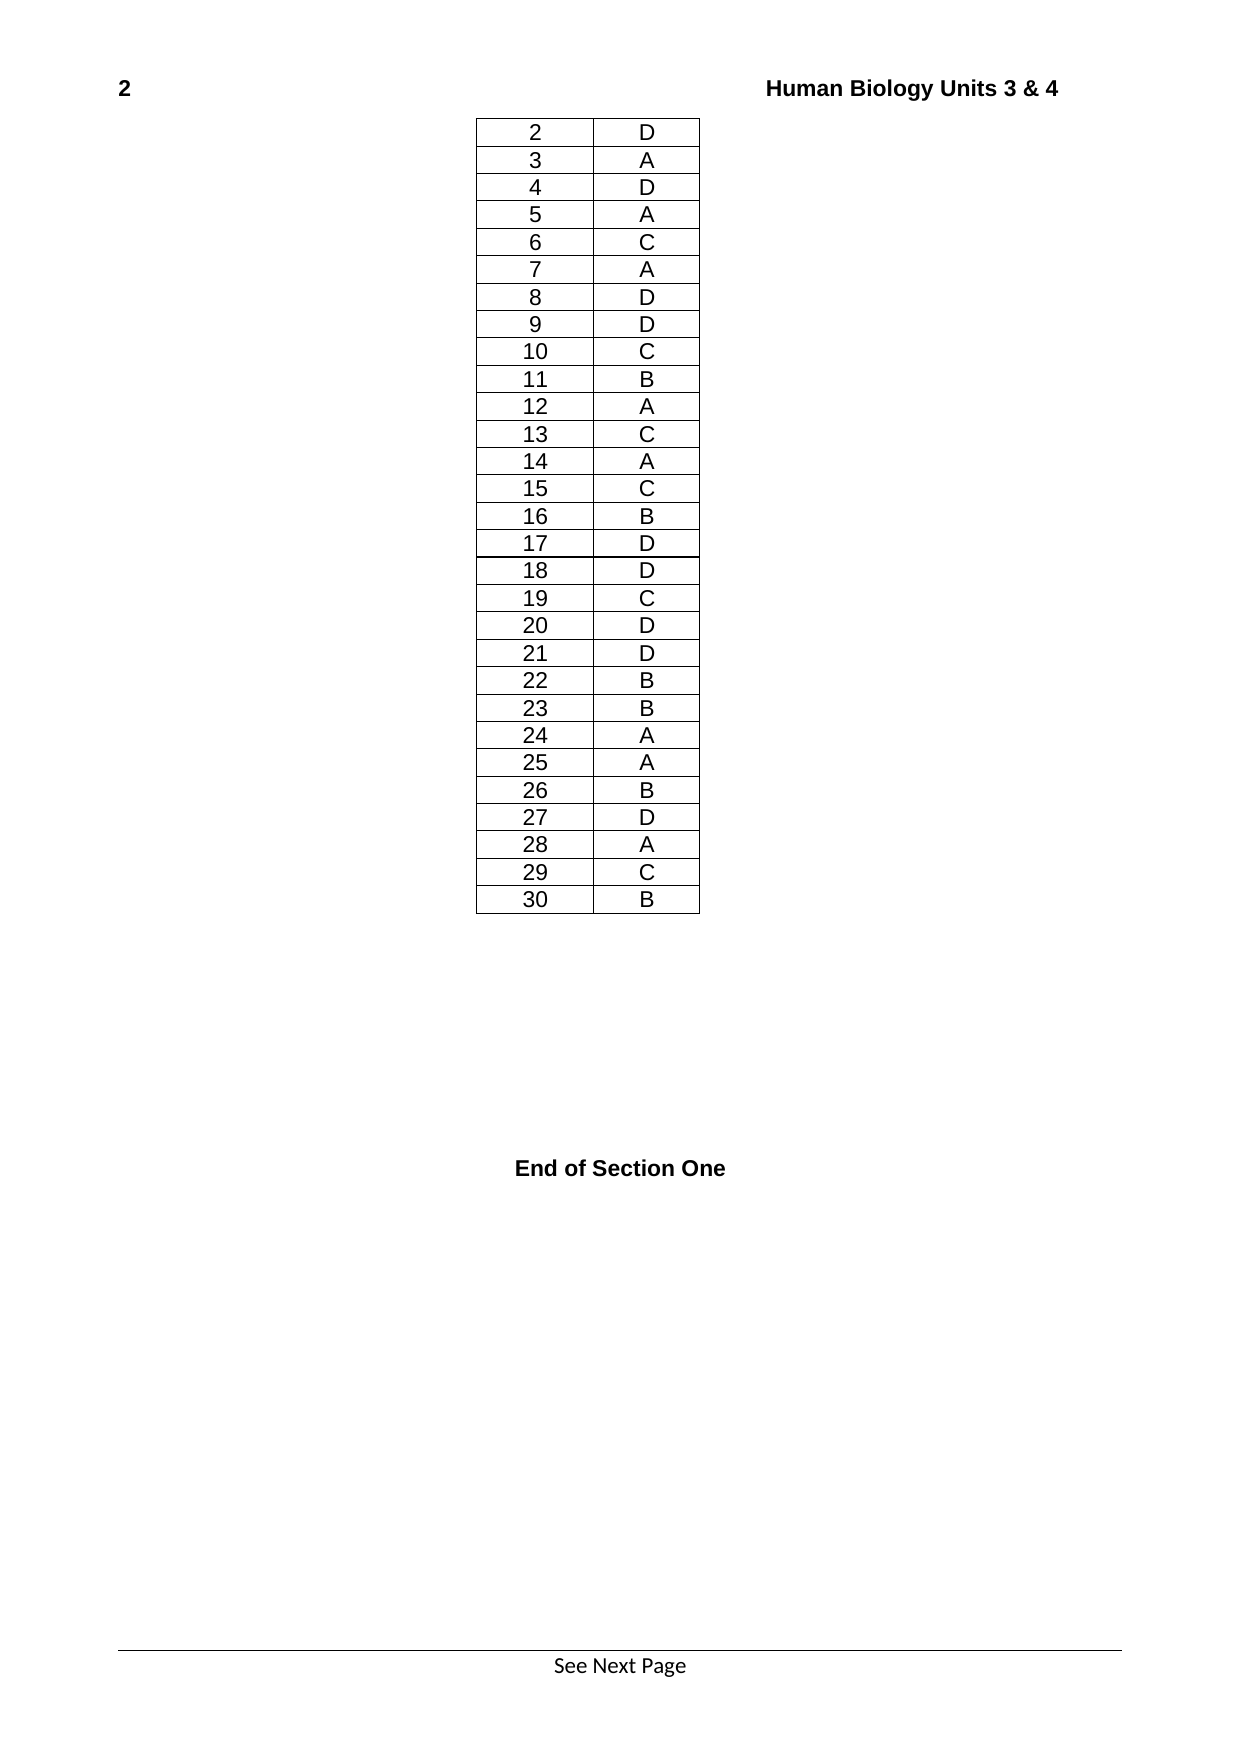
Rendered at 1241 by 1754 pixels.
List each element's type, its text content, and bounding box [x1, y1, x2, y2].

table_cell C [594, 421, 699, 447]
table_cell 14 [477, 448, 593, 474]
table_cell 3 [477, 147, 593, 173]
table_cell 5 [477, 201, 593, 228]
table_cell A [594, 749, 699, 776]
table_cell 28 [477, 831, 593, 858]
table_cell D [594, 119, 699, 146]
table_cell A [594, 147, 699, 173]
table_cell C [594, 229, 699, 255]
table_cell B [594, 503, 699, 529]
table_cell D [594, 804, 699, 830]
table_cell D [594, 612, 699, 639]
table_cell D [594, 174, 699, 200]
table_cell 21 [477, 640, 593, 666]
table_cell A [594, 831, 699, 858]
table_cell C [594, 475, 699, 502]
table_cell 23 [477, 695, 593, 721]
table_cell B [594, 695, 699, 721]
table_cell 2 [477, 119, 593, 146]
table_cell C [594, 859, 699, 885]
table_cell B [594, 366, 699, 392]
table_cell B [594, 667, 699, 693]
table_cell 17 [477, 530, 593, 556]
table_cell 18 [477, 558, 593, 584]
table_cell 20 [477, 612, 593, 639]
table_cell 7 [477, 256, 593, 282]
table_cell 27 [477, 804, 593, 830]
table_cell 30 [477, 886, 593, 913]
table_cell B [594, 886, 699, 913]
table_cell 10 [477, 338, 593, 365]
table_cell 25 [477, 749, 593, 776]
table_cell 26 [477, 777, 593, 803]
table_cell D [594, 558, 699, 584]
table_cell A [594, 256, 699, 282]
table_cell C [594, 338, 699, 365]
table_cell 11 [477, 366, 593, 392]
table_cell 15 [477, 475, 593, 502]
text End of Section One [118, 1155, 1122, 1182]
table_cell 19 [477, 585, 593, 611]
table_cell 12 [477, 393, 593, 419]
table_cell 6 [477, 229, 593, 255]
table_cell A [594, 201, 699, 228]
table_cell 16 [477, 503, 593, 529]
table_cell D [594, 640, 699, 666]
table_cell 8 [477, 284, 593, 310]
table_cell 24 [477, 722, 593, 748]
table_cell D [594, 311, 699, 337]
table_cell 13 [477, 421, 593, 447]
table_cell 9 [477, 311, 593, 337]
table_cell B [594, 777, 699, 803]
table_cell 22 [477, 667, 593, 693]
table_cell D [594, 530, 699, 556]
table_cell A [594, 448, 699, 474]
table_cell 29 [477, 859, 593, 885]
table_cell A [594, 393, 699, 419]
table_cell C [594, 585, 699, 611]
table_cell A [594, 722, 699, 748]
table_cell D [594, 284, 699, 310]
table_cell 4 [477, 174, 593, 200]
